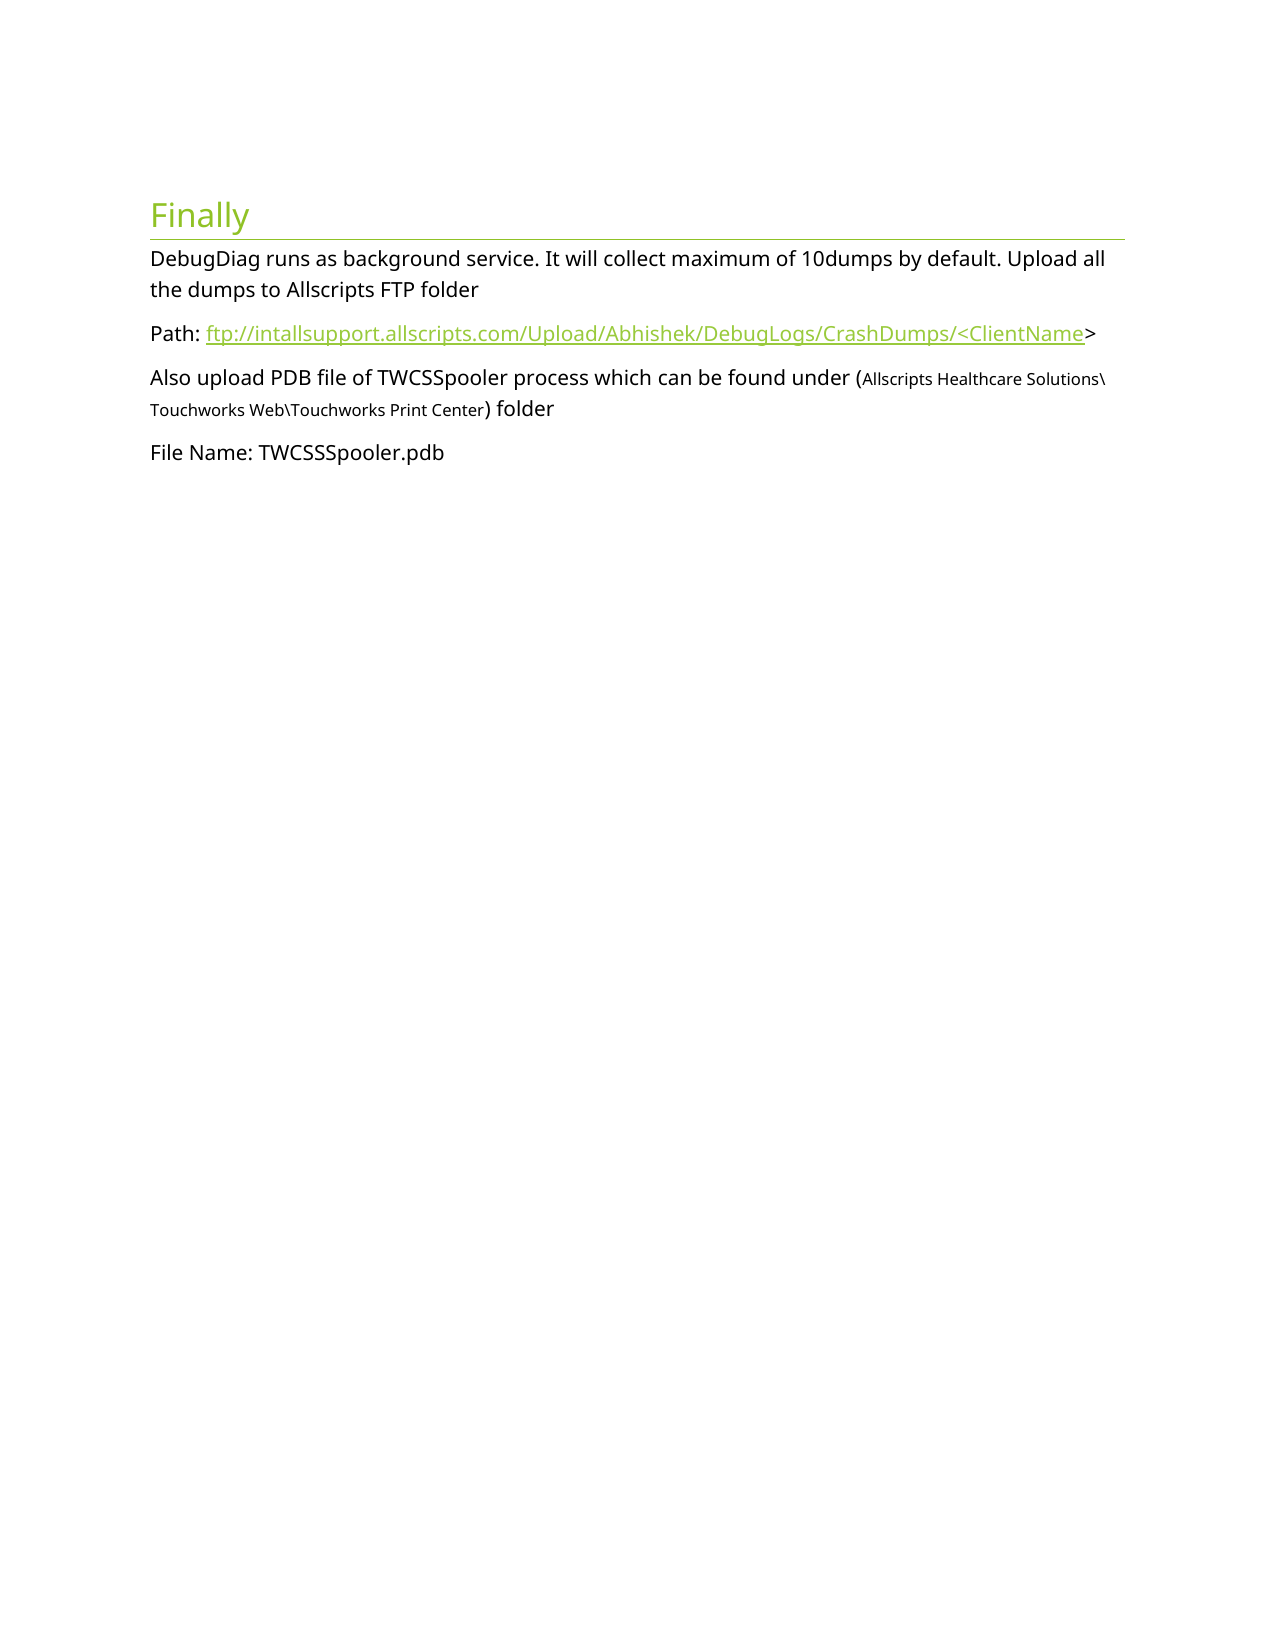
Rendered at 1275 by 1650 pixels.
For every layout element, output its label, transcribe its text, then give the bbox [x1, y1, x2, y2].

text File Name: TWCSSSpooler.pdb [150, 438, 1125, 467]
text Also upload PDB file of TWCSSpooler process which can be found under (Allscripts Healthcare Solutions\Touchworks Web\Touchworks Print Center) folder [150, 363, 1125, 423]
text DebugDiag runs as background service. It will collect maximum of 10dumps by default. Upload all the dumps to Allscripts FTP folder [150, 244, 1125, 304]
text Path: ftp://intallsupport.allscripts.com/Upload/Abhishek/DebugLogs/CrashDumps/<ClientName> [150, 319, 1125, 348]
subtitle Finally [150, 192, 1125, 239]
